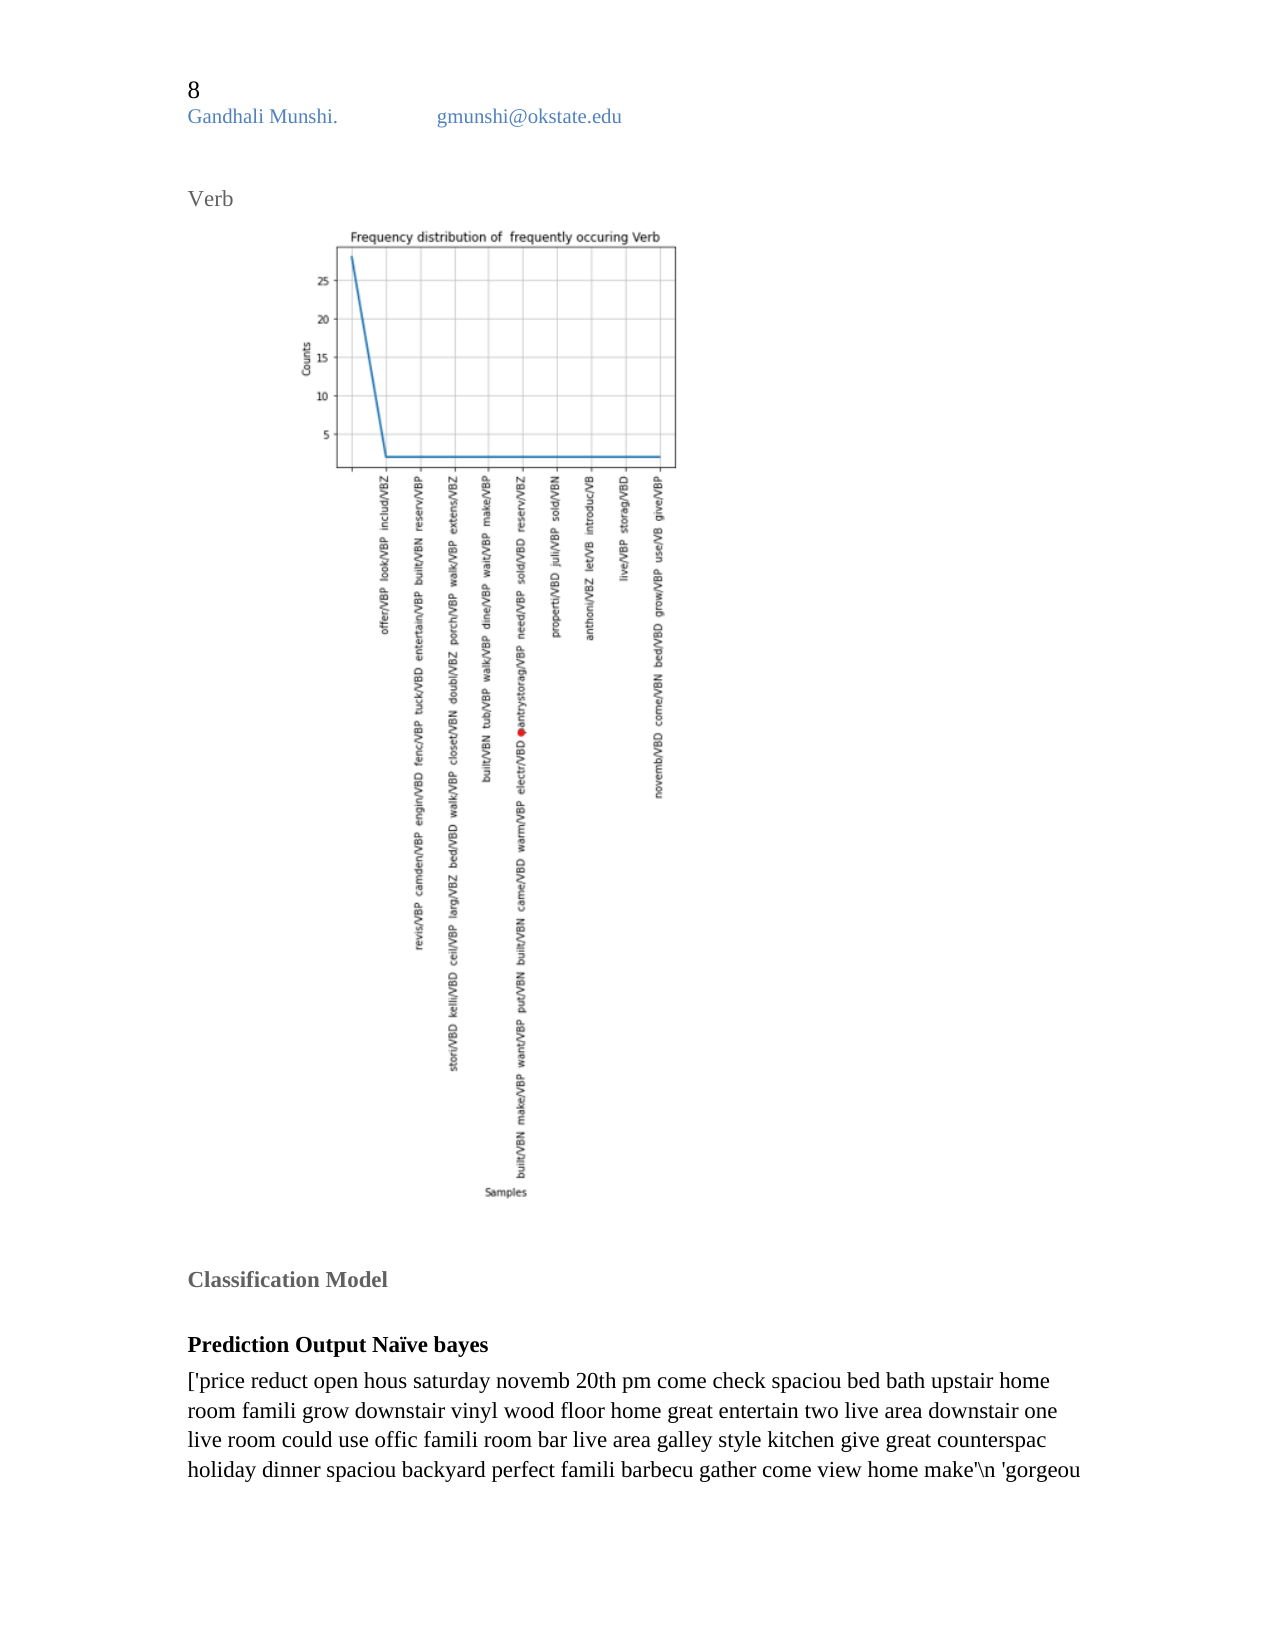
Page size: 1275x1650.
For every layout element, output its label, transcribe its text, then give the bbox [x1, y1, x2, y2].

text Classification Model [187, 1266, 1087, 1292]
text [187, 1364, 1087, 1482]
text Verb [187, 185, 1087, 212]
picture [187, 217, 807, 1227]
text Prediction Output Naïve bayes [187, 1331, 1087, 1357]
